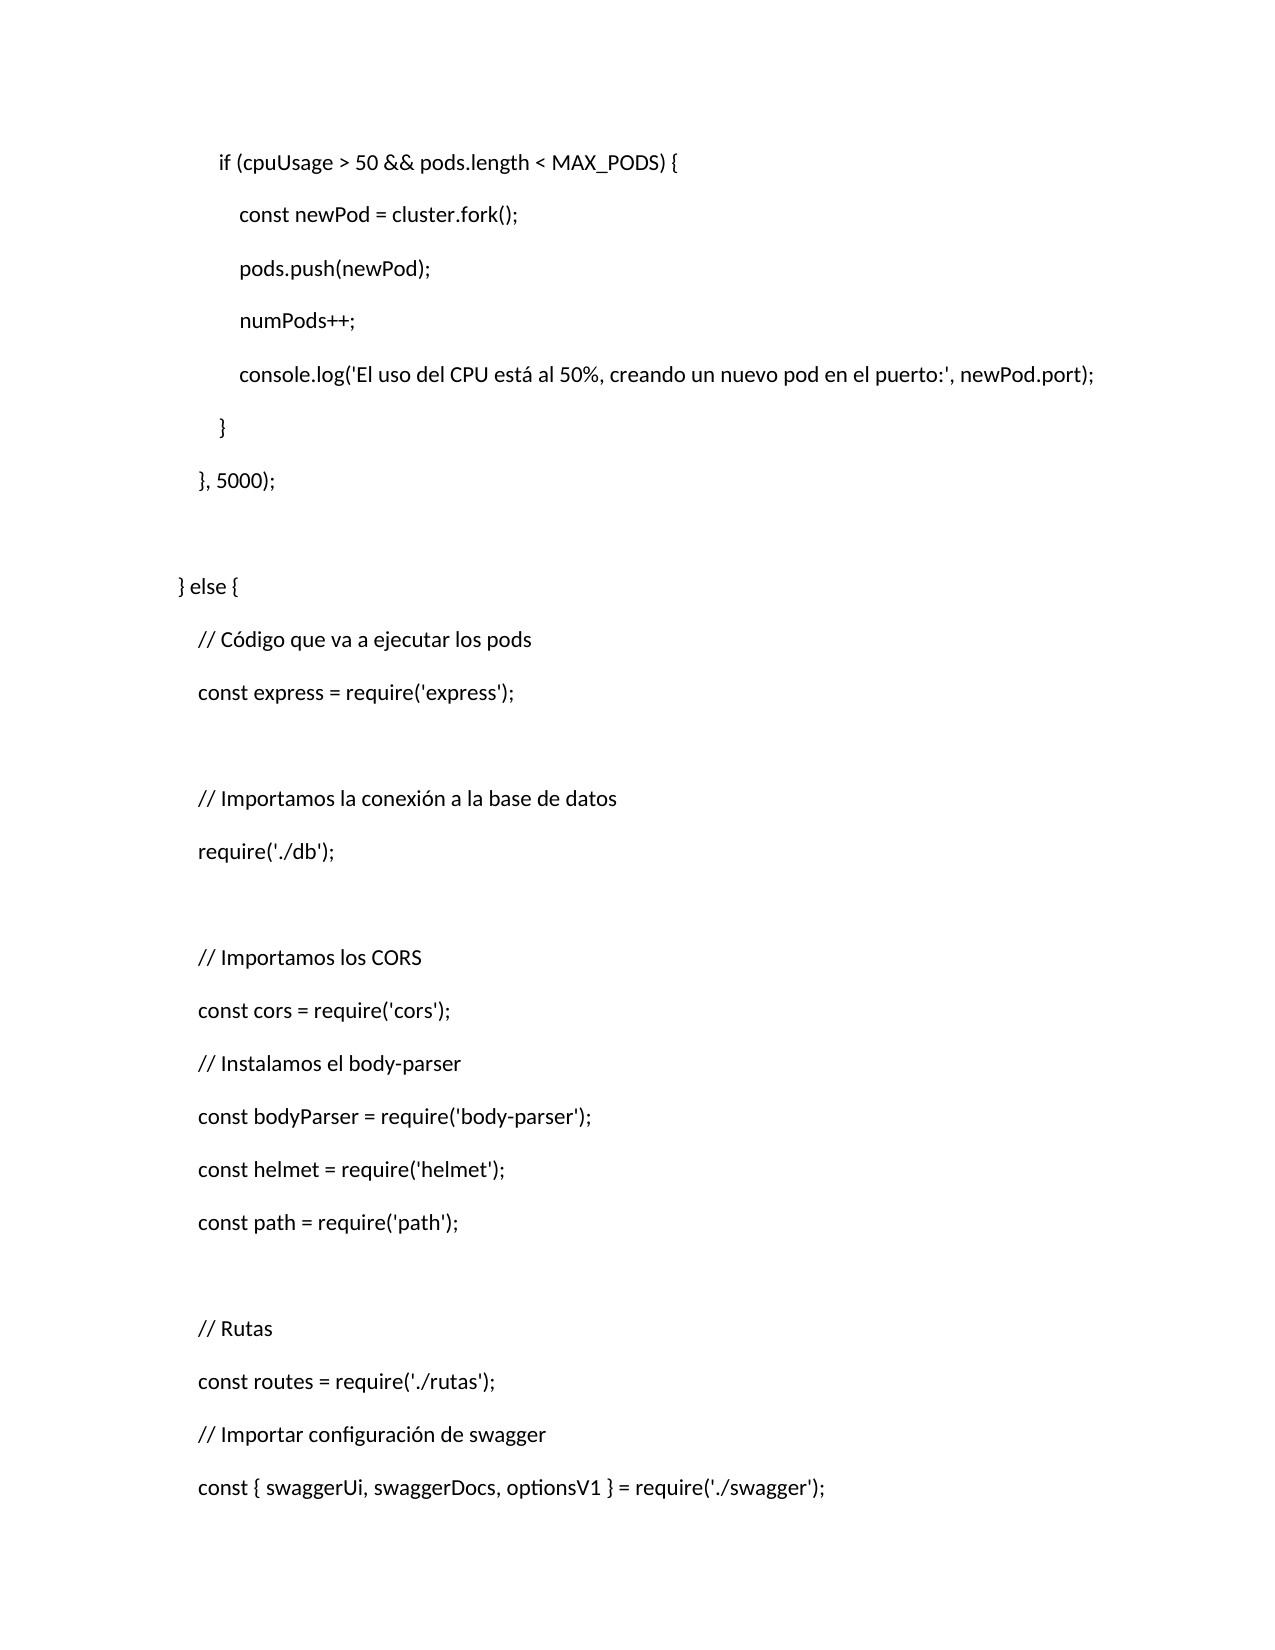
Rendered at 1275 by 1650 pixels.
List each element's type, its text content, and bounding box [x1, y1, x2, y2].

text const bodyParser = require('body-parser'); [177, 1102, 1098, 1130]
text const routes = require('./rutas'); [177, 1367, 1098, 1395]
text // Código que va a ejecutar los pods [177, 625, 1098, 653]
text pods.push(newPod); [177, 254, 1098, 282]
text } else { [177, 572, 1098, 600]
text // Instalamos el body-parser [177, 1049, 1098, 1077]
text const newPod = cluster.fork(); [177, 201, 1098, 229]
text const express = require('express'); [177, 678, 1098, 706]
text // Importamos los CORS [177, 943, 1098, 971]
text // Importar configuración de swagger [177, 1420, 1098, 1448]
text require('./db'); [177, 837, 1098, 865]
text numPods++; [177, 307, 1098, 335]
text } [177, 413, 1098, 441]
text const path = require('path'); [177, 1208, 1098, 1236]
text const { swaggerUi, swaggerDocs, optionsV1 } = require('./swagger'); [177, 1473, 1098, 1501]
text const helmet = require('helmet'); [177, 1155, 1098, 1183]
text if (cpuUsage > 50 && pods.length < MAX_PODS) { [177, 148, 1098, 176]
text }, 5000); [177, 466, 1098, 494]
text // Rutas [177, 1314, 1098, 1342]
text // Importamos la conexión a la base de datos [177, 784, 1098, 812]
text const cors = require('cors'); [177, 996, 1098, 1024]
text console.log('El uso del CPU está al 50%, creando un nuevo pod en el puerto:', newPod.port); [177, 360, 1098, 388]
